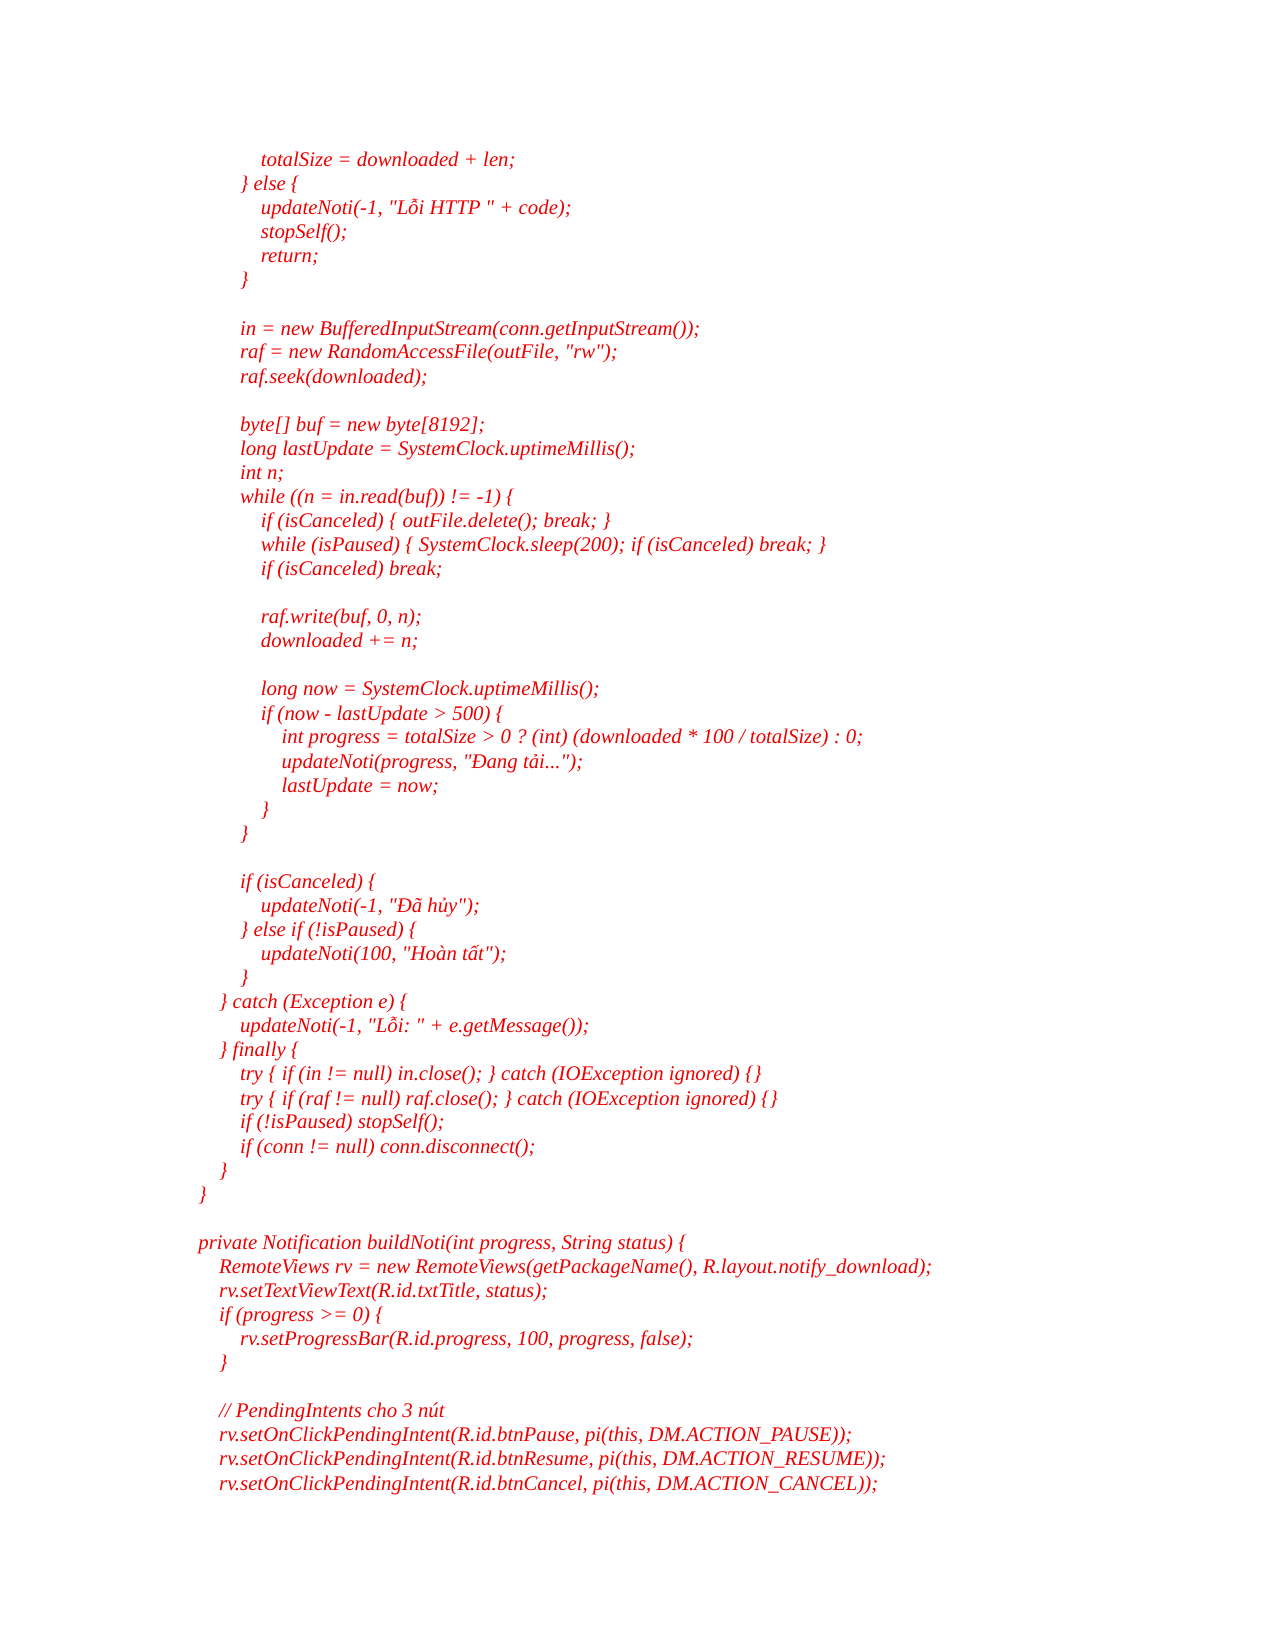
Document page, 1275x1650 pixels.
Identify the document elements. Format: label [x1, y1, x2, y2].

text [177, 147, 1186, 1518]
